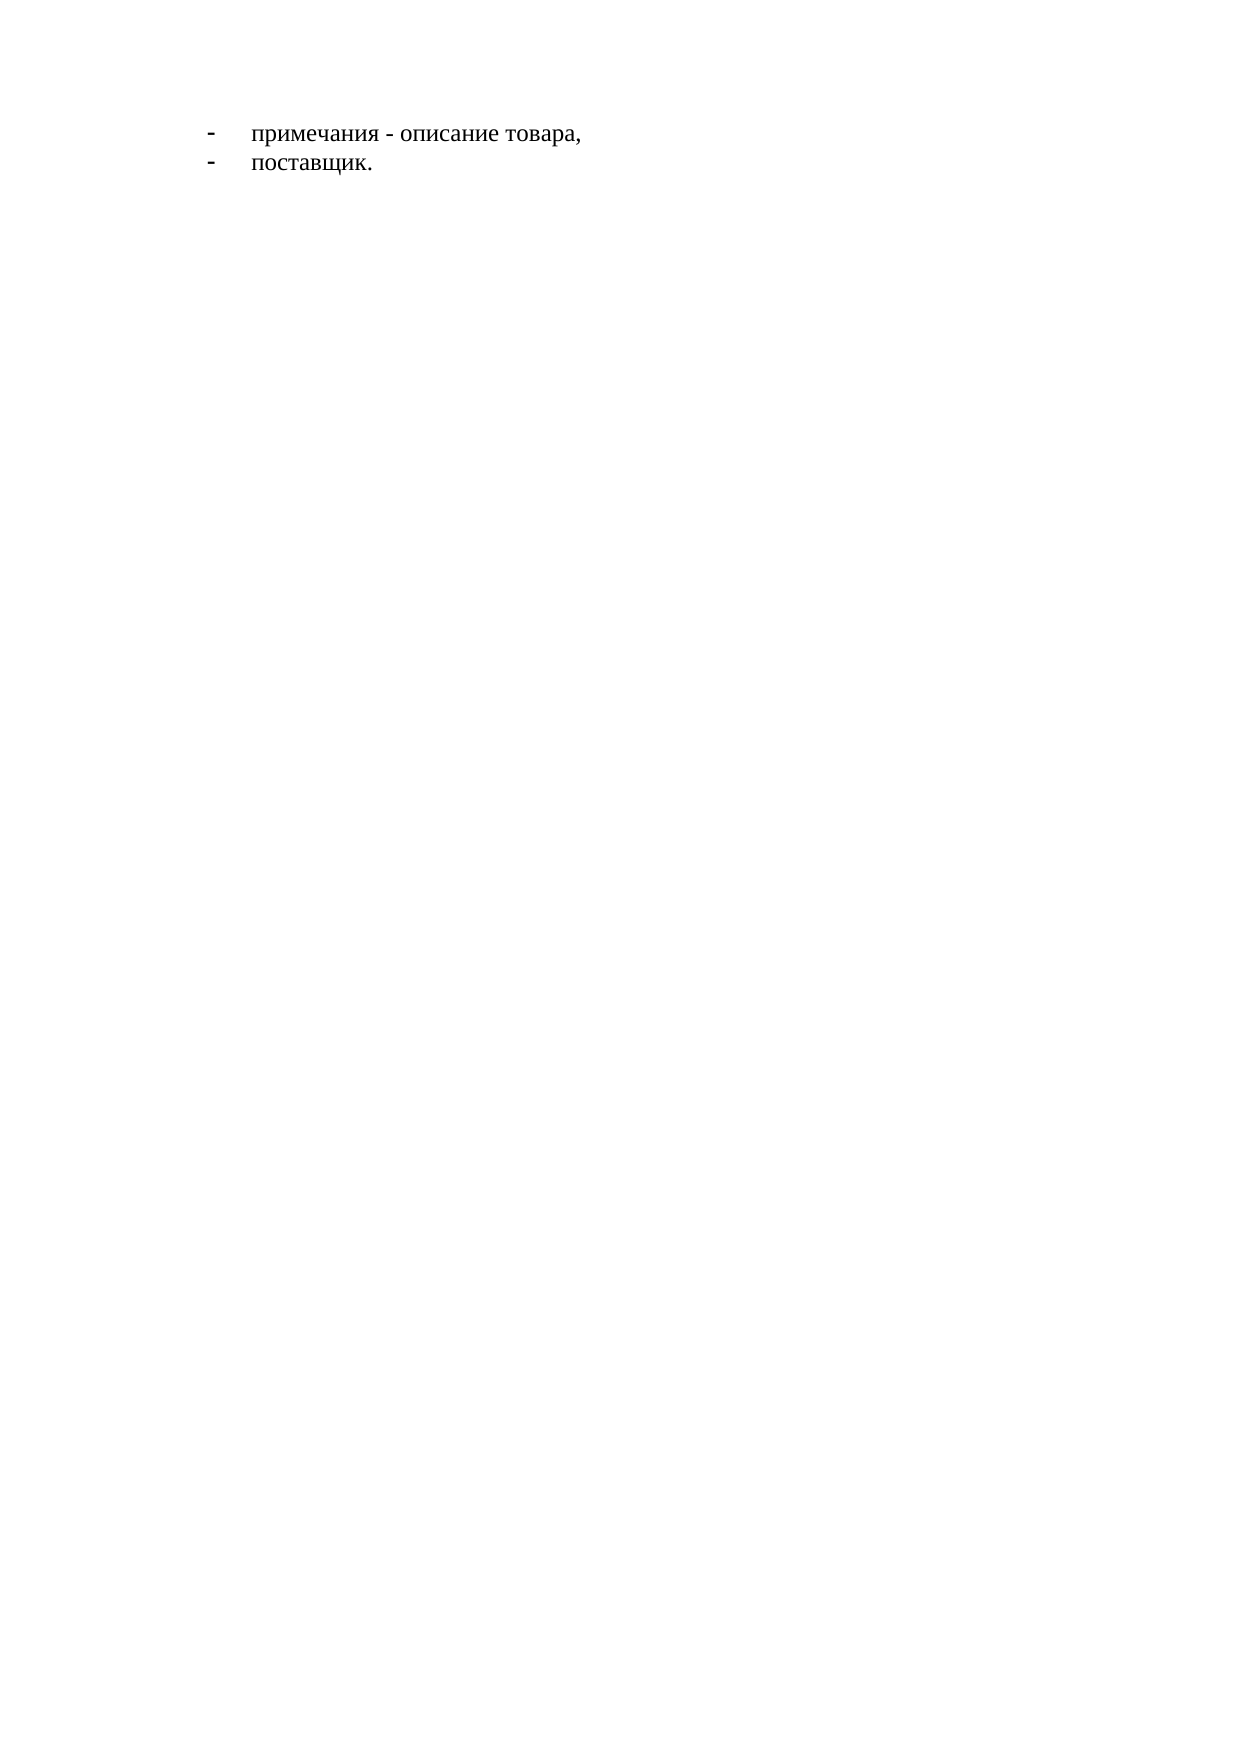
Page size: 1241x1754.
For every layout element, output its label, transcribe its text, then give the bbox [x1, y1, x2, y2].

list поставщик. [177, 147, 1152, 176]
list примечания - описание товара, [177, 118, 1152, 147]
